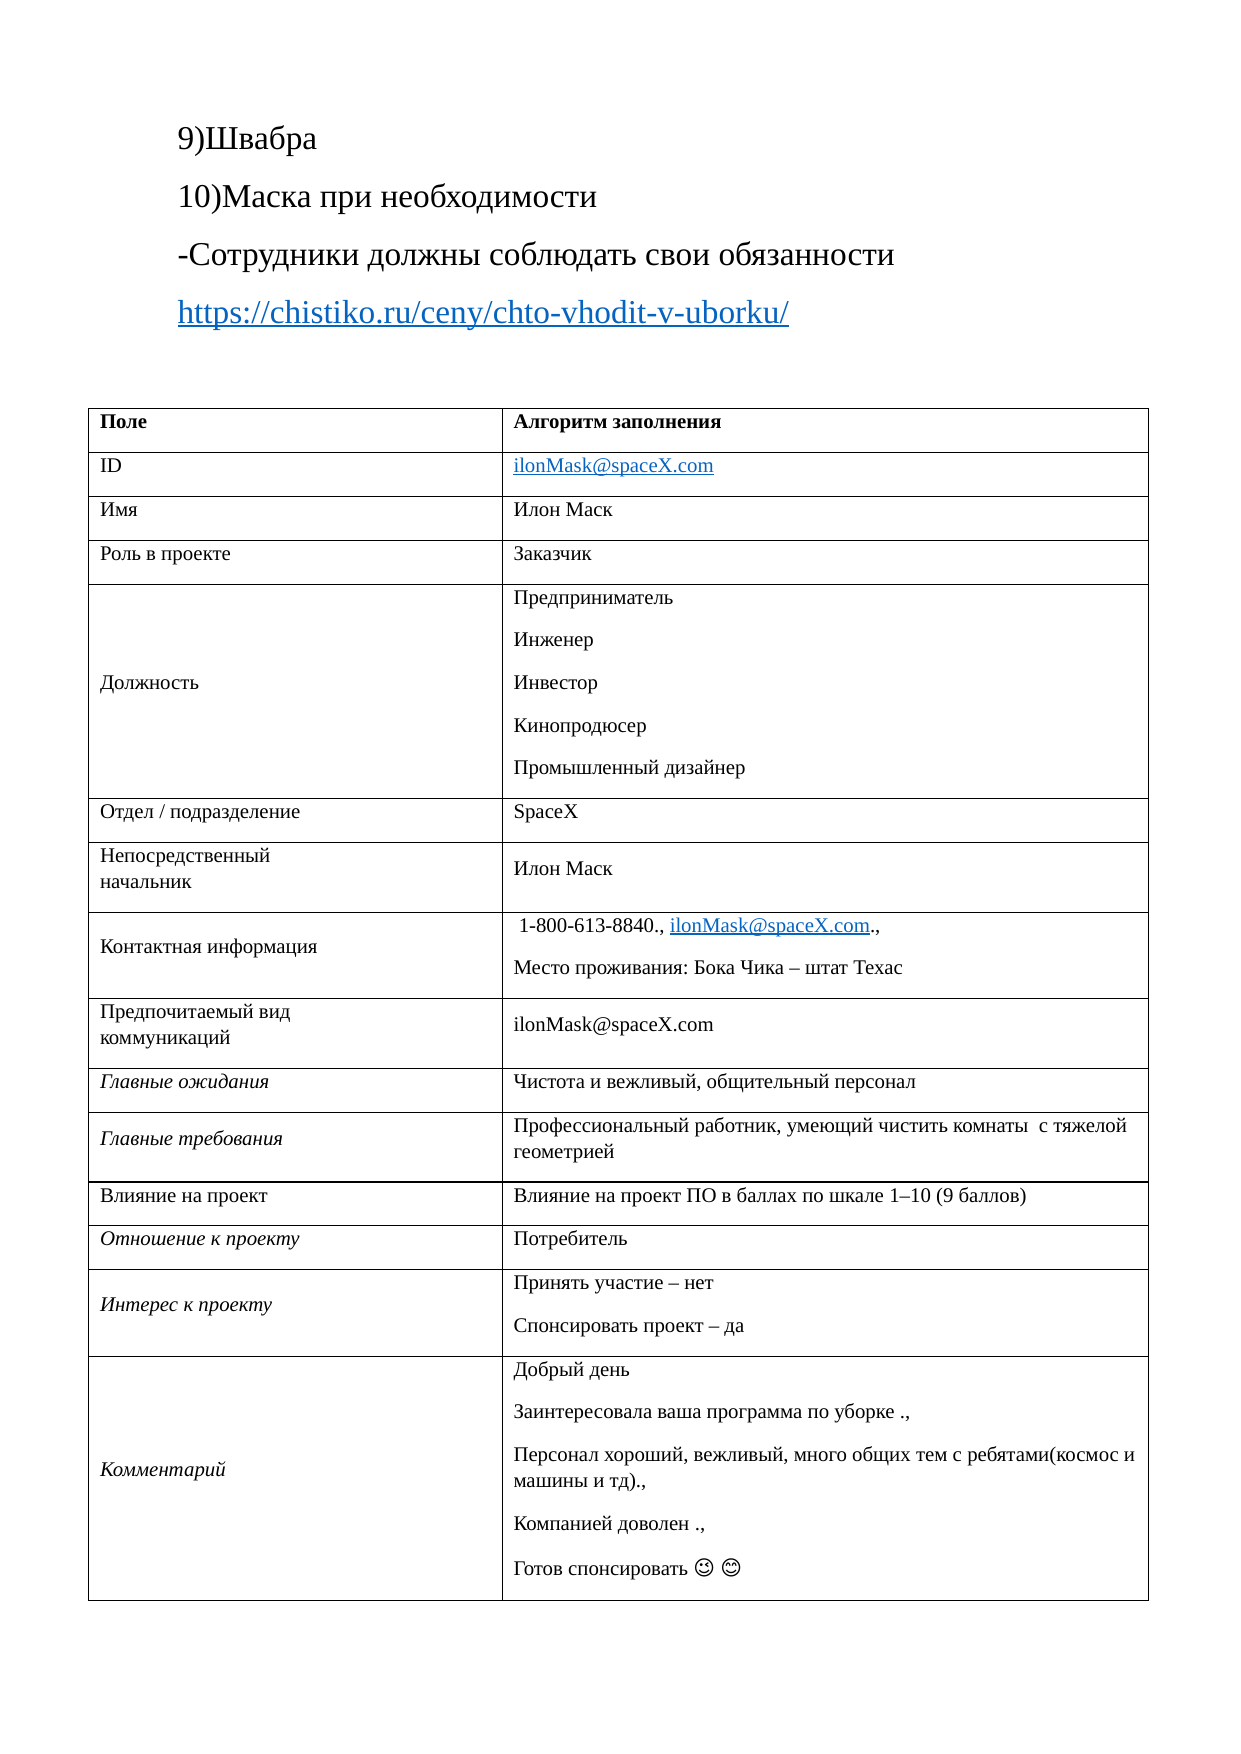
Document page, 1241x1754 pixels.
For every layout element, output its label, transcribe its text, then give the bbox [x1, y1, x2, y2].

table_cell Профессиональный работник, умеющий чистить комнаты с тяжелой геометрией [503, 1113, 1148, 1181]
table_cell Предпочитаемый вид коммуникаций [89, 999, 502, 1068]
text -Сотрудники должны соблюдать свои обязанности [177, 234, 1152, 272]
table_cell ilonMask@spaceX.com [503, 453, 1148, 496]
table_cell Контактная информация [89, 913, 502, 998]
table_cell Заказчик [503, 541, 1148, 584]
table_cell Влияние на проект [89, 1183, 502, 1225]
table_cell Добрый день Заинтересовала ваша программа по уборке ., Персонал хороший, вежливый, много общих тем с ребятами(космос и машины и тд)., Компанией доволен ., Готов спонсировать [503, 1357, 1148, 1600]
table_cell Непосредственный начальник [89, 843, 502, 912]
table_cell Отношение к проекту [89, 1226, 502, 1269]
text 9)Швабра [177, 118, 1152, 156]
text https://chistiko.ru/ceny/chto-vhodit-v-uborku/ [177, 292, 1152, 331]
table_cell 1-800-613-8840., ilonMask@spaceX.com., Место проживания: Бока Чика – штат Техас [503, 913, 1148, 998]
table_cell Должность [89, 585, 502, 798]
table_cell ilonMask@spaceX.com [503, 999, 1148, 1068]
table_cell Интерес к проекту [89, 1270, 502, 1356]
table_cell Принять участие – нет Спонсировать проект – да [503, 1270, 1148, 1356]
table_cell Илон Маск [503, 843, 1148, 912]
table_cell Главные требования [89, 1113, 502, 1181]
table_cell SpaceX [503, 799, 1148, 842]
table_cell Влияние на проект ПО в баллах по шкале 1–10 (9 баллов) [503, 1183, 1148, 1225]
table_header Алгоритм заполнения [503, 409, 1148, 452]
table_cell Предприниматель Инженер Инвестор Кинопродюсер Промышленный дизайнер [503, 585, 1148, 798]
table_header Поле [89, 409, 502, 452]
table_cell Комментарий [89, 1357, 502, 1600]
table_cell ID [89, 453, 502, 496]
table_cell Главные ожидания [89, 1069, 502, 1112]
table_cell Отдел / подразделение [89, 799, 502, 842]
table_cell Потребитель [503, 1226, 1148, 1269]
table_cell Илон Маск [503, 497, 1148, 540]
table_cell Имя [89, 497, 502, 540]
text 10)Маска при необходимости [177, 176, 1152, 214]
table_cell Роль в проекте [89, 541, 502, 584]
table_cell Чистота и вежливый, общительный персонал [503, 1069, 1148, 1112]
